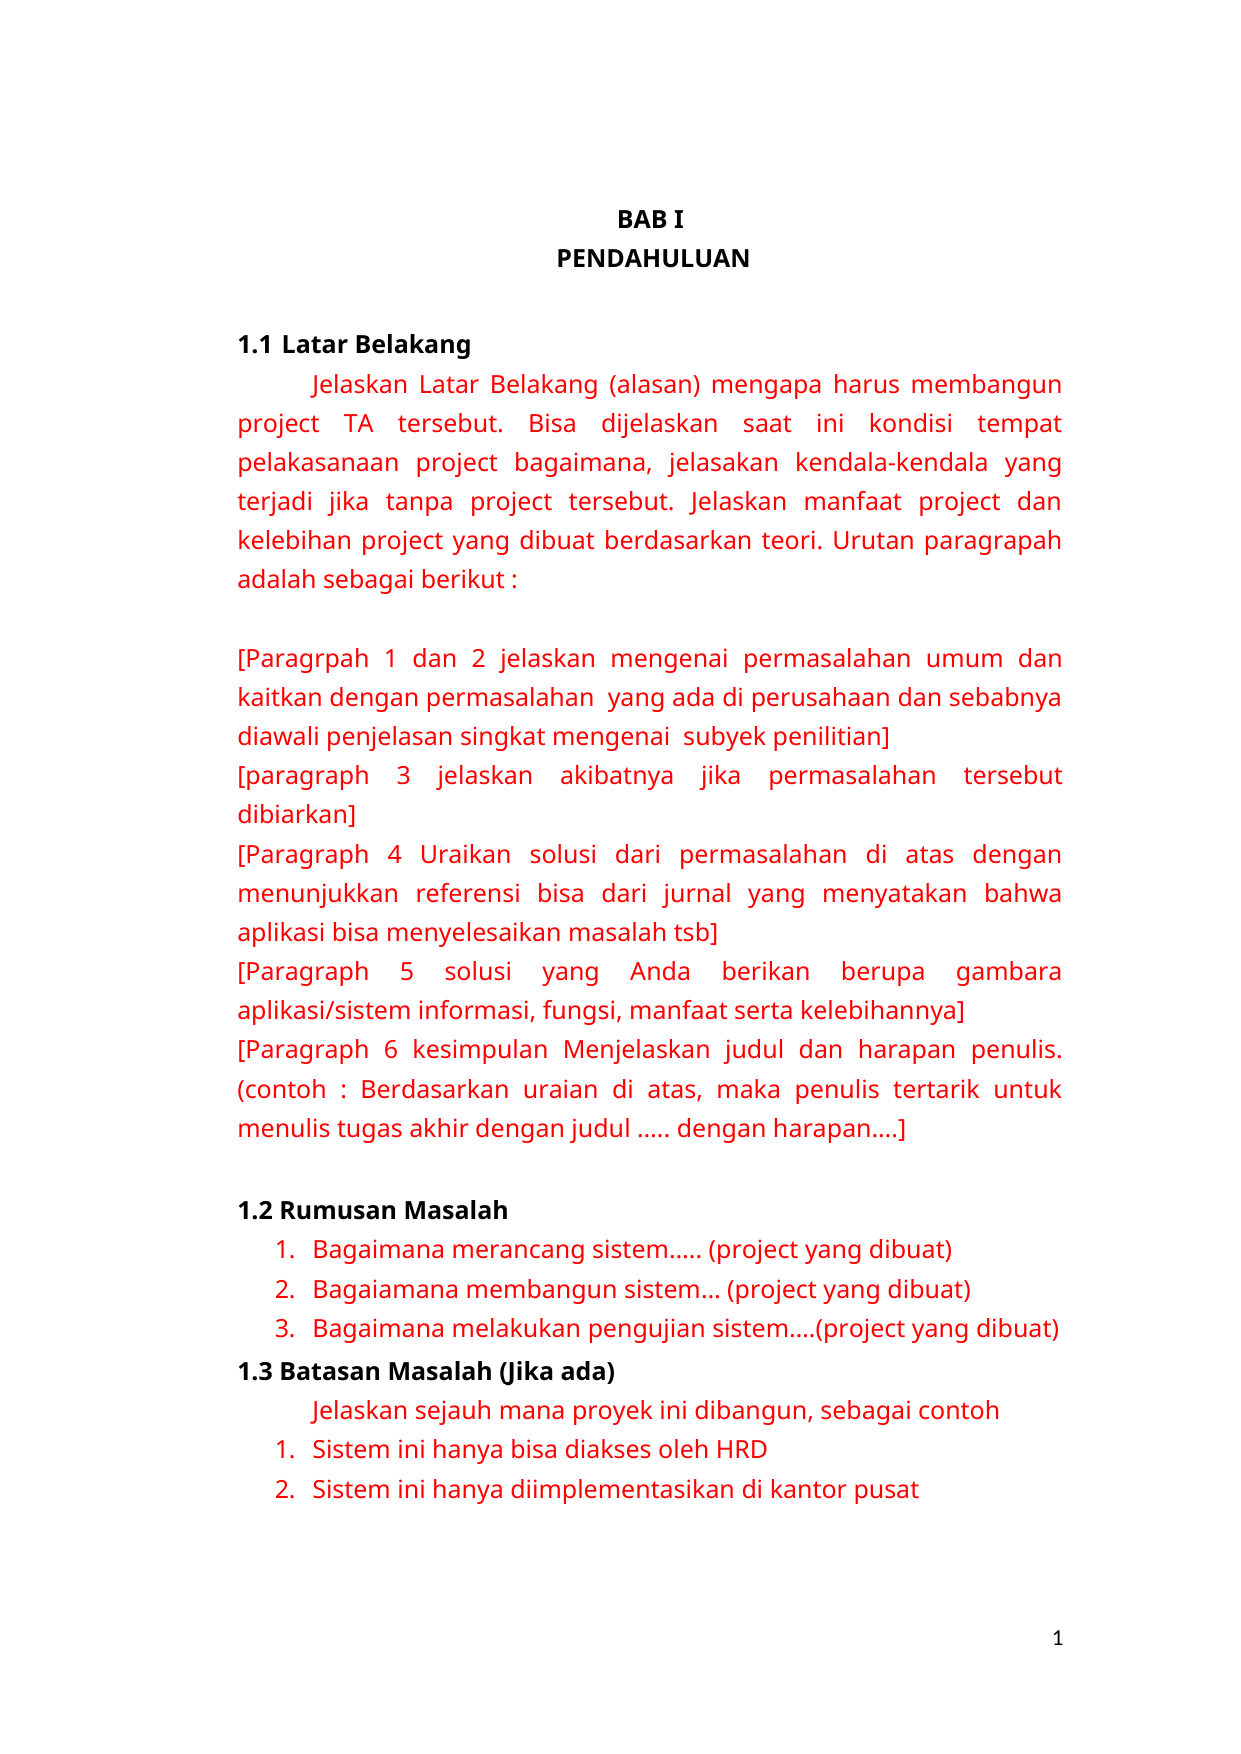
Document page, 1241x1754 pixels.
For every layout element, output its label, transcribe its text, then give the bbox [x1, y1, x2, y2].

text [Paragrpah 1 dan 2 jelaskan mengenai permasalahan umum dan kaitkan dengan permasalahan yang ada di perusahaan dan sebabnya diawali penjelasan singkat mengenai subyek penilitian] [237, 641, 1063, 753]
subtitle Latar Belakang [237, 327, 1063, 361]
subtitle BAB I PENDAHULUAN [237, 202, 1063, 275]
list Sistem ini hanya diimplementasikan di kantor pusat [274, 1471, 1063, 1505]
list Sistem ini hanya bisa diakses oleh HRD [274, 1432, 1063, 1466]
text [Paragraph 6 kesimpulan Menjelaskan judul dan harapan penulis. (contoh : Berdasarkan uraian di atas, maka penulis tertarik untuk menulis tugas akhir dengan judul ….. dengan harapan….] [237, 1032, 1063, 1144]
list Bagaiamana membangun sistem… (project yang dibuat) [274, 1271, 1063, 1305]
subtitle 1.2 Rumusan Masalah [237, 1193, 1063, 1227]
text Jelaskan Latar Belakang (alasan) mengapa harus membangun project TA tersebut. Bisa dijelaskan saat ini kondisi tempat pelakasanaan project bagaimana, jelasakan kendala-kendala yang terjadi jika tanpa project tersebut. Jelaskan manfaat project dan kelebihan project yang dibuat berdasarkan teori. Urutan paragrapah adalah sebagai berikut : [237, 366, 1063, 596]
list Bagaimana melakukan pengujian sistem….(project yang dibuat) [274, 1311, 1063, 1344]
text Jelaskan sejauh mana proyek ini dibangun, sebagai contoh [312, 1393, 1063, 1427]
text [paragraph 3 jelaskan akibatnya jika permasalahan tersebut dibiarkan] [237, 758, 1063, 831]
text [Paragraph 5 solusi yang Anda berikan berupa gambara aplikasi/sistem informasi, fungsi, manfaat serta kelebihannya] [237, 954, 1063, 1027]
text [Paragraph 4 Uraikan solusi dari permasalahan di atas dengan menunjukkan referensi bisa dari jurnal yang menyatakan bahwa aplikasi bisa menyelesaikan masalah tsb] [237, 836, 1063, 949]
list Bagaimana merancang sistem….. (project yang dibuat) [274, 1232, 1063, 1266]
text 1.3 Batasan Masalah (Jika ada) [237, 1354, 1063, 1388]
